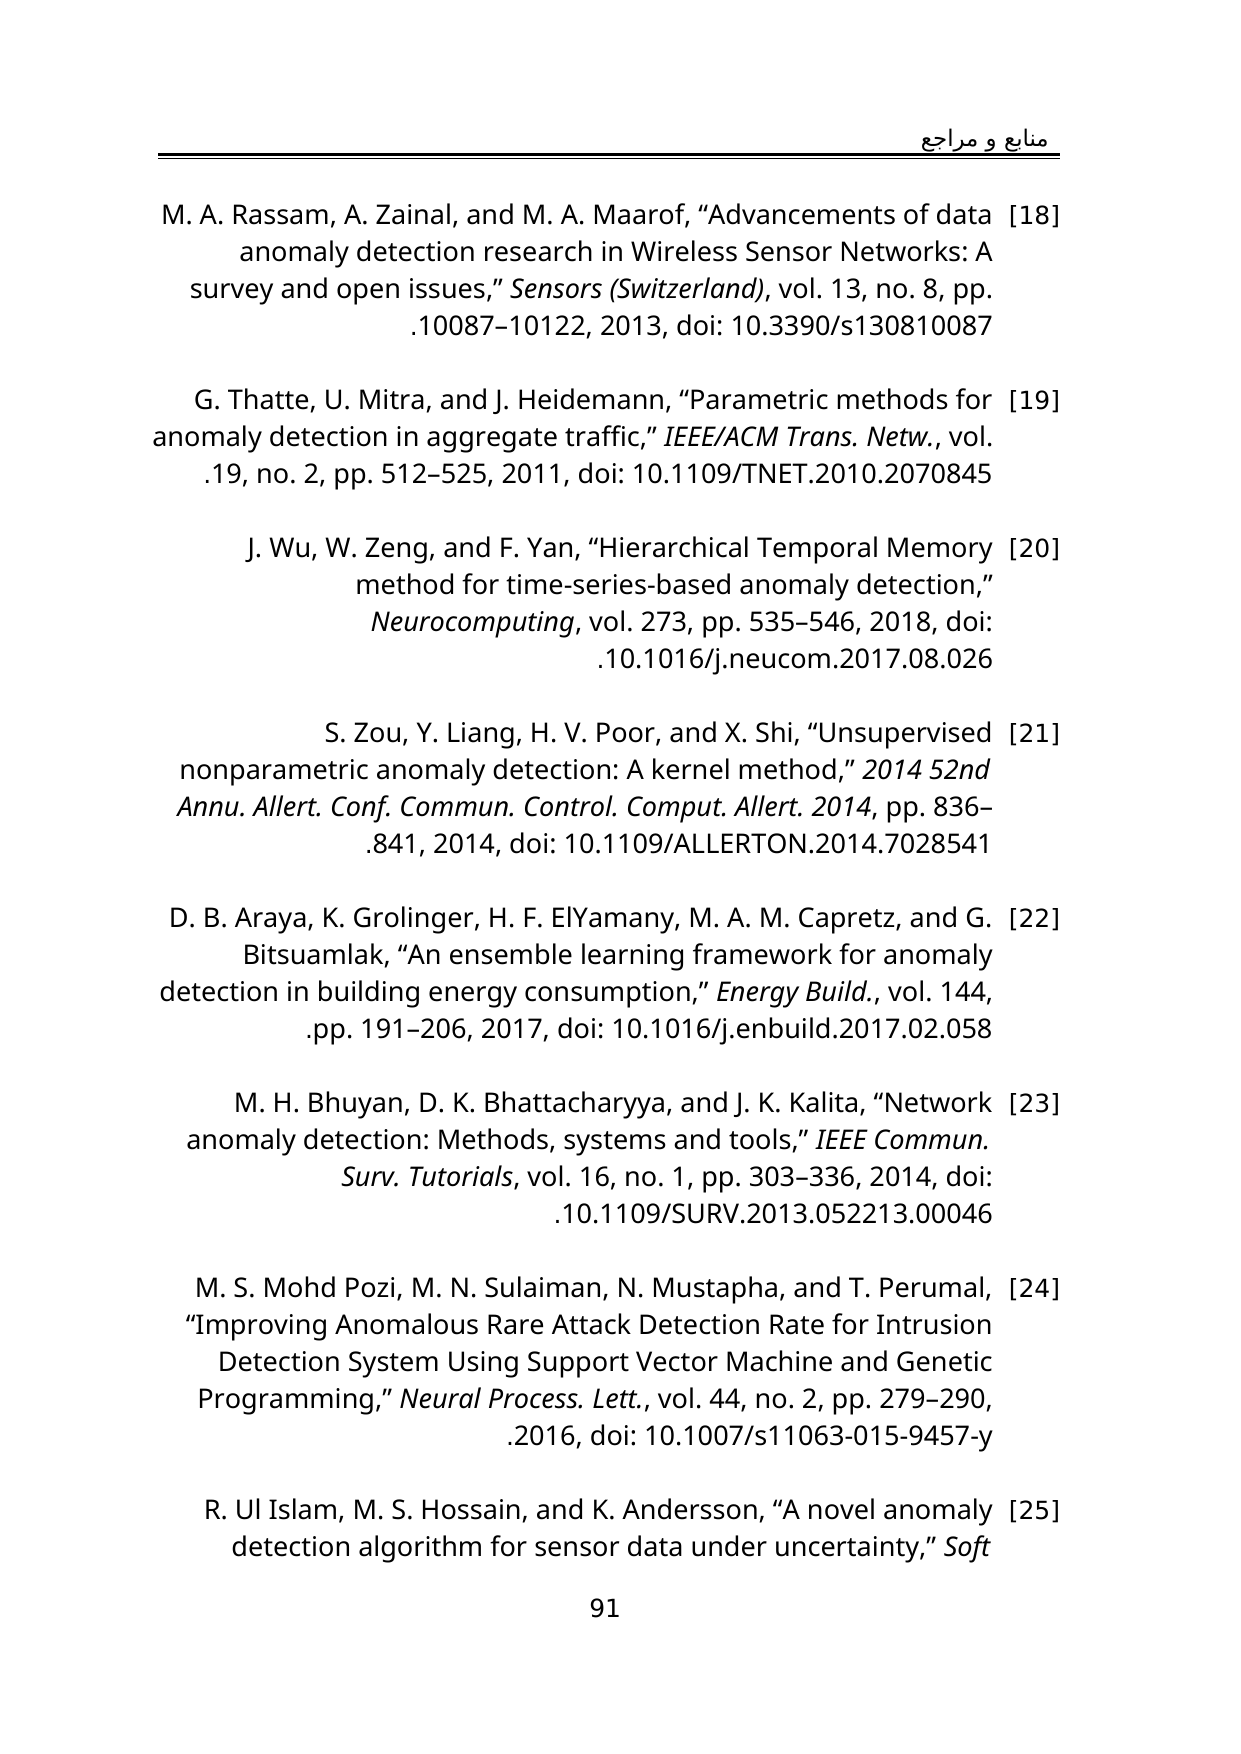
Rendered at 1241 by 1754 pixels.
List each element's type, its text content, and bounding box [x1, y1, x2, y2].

text [21] S. Zou, Y. Liang, H. V. Poor, and X. Shi, “Unsupervised nonparametric anomaly detection: A kernel method,” 2014 52nd Annu. Allert. Conf. Commun. Control. Comput. Allert. 2014, pp. 836–841, 2014, doi: 10.1109/ALLERTON.2014.7028541. [150, 714, 1060, 861]
text [18] M. A. Rassam, A. Zainal, and M. A. Maarof, “Advancements of data anomaly detection research in Wireless Sensor Networks: A survey and open issues,” Sensors (Switzerland), vol. 13, no. 8, pp. 10087–10122, 2013, doi: 10.3390/s130810087. [150, 196, 1060, 343]
text [19] G. Thatte, U. Mitra, and J. Heidemann, “Parametric methods for anomaly detection in aggregate traffic,” IEEE/ACM Trans. Netw., vol. 19, no. 2, pp. 512–525, 2011, doi: 10.1109/TNET.2010.2070845. [150, 381, 1060, 491]
text [22] D. B. Araya, K. Grolinger, H. F. ElYamany, M. A. M. Capretz, and G. Bitsuamlak, “An ensemble learning framework for anomaly detection in building energy consumption,” Energy Build., vol. 144, pp. 191–206, 2017, doi: 10.1016/j.enbuild.2017.02.058. [150, 899, 1060, 1046]
text [24] M. S. Mohd Pozi, M. N. Sulaiman, N. Mustapha, and T. Perumal, “Improving Anomalous Rare Attack Detection Rate for Intrusion Detection System Using Support Vector Machine and Genetic Programming,” Neural Process. Lett., vol. 44, no. 2, pp. 279–290, 2016, doi: 10.1007/s11063-015-9457-y. [150, 1269, 1060, 1453]
text [23] M. H. Bhuyan, D. K. Bhattacharyya, and J. K. Kalita, “Network anomaly detection: Methods, systems and tools,” IEEE Commun. Surv. Tutorials, vol. 16, no. 1, pp. 303–336, 2014, doi: 10.1109/SURV.2013.052213.00046. [150, 1084, 1060, 1231]
text [20] J. Wu, W. Zeng, and F. Yan, “Hierarchical Temporal Memory method for time-series-based anomaly detection,” Neurocomputing, vol. 273, pp. 535–546, 2018, doi: 10.1016/j.neucom.2017.08.026. [150, 529, 1060, 676]
